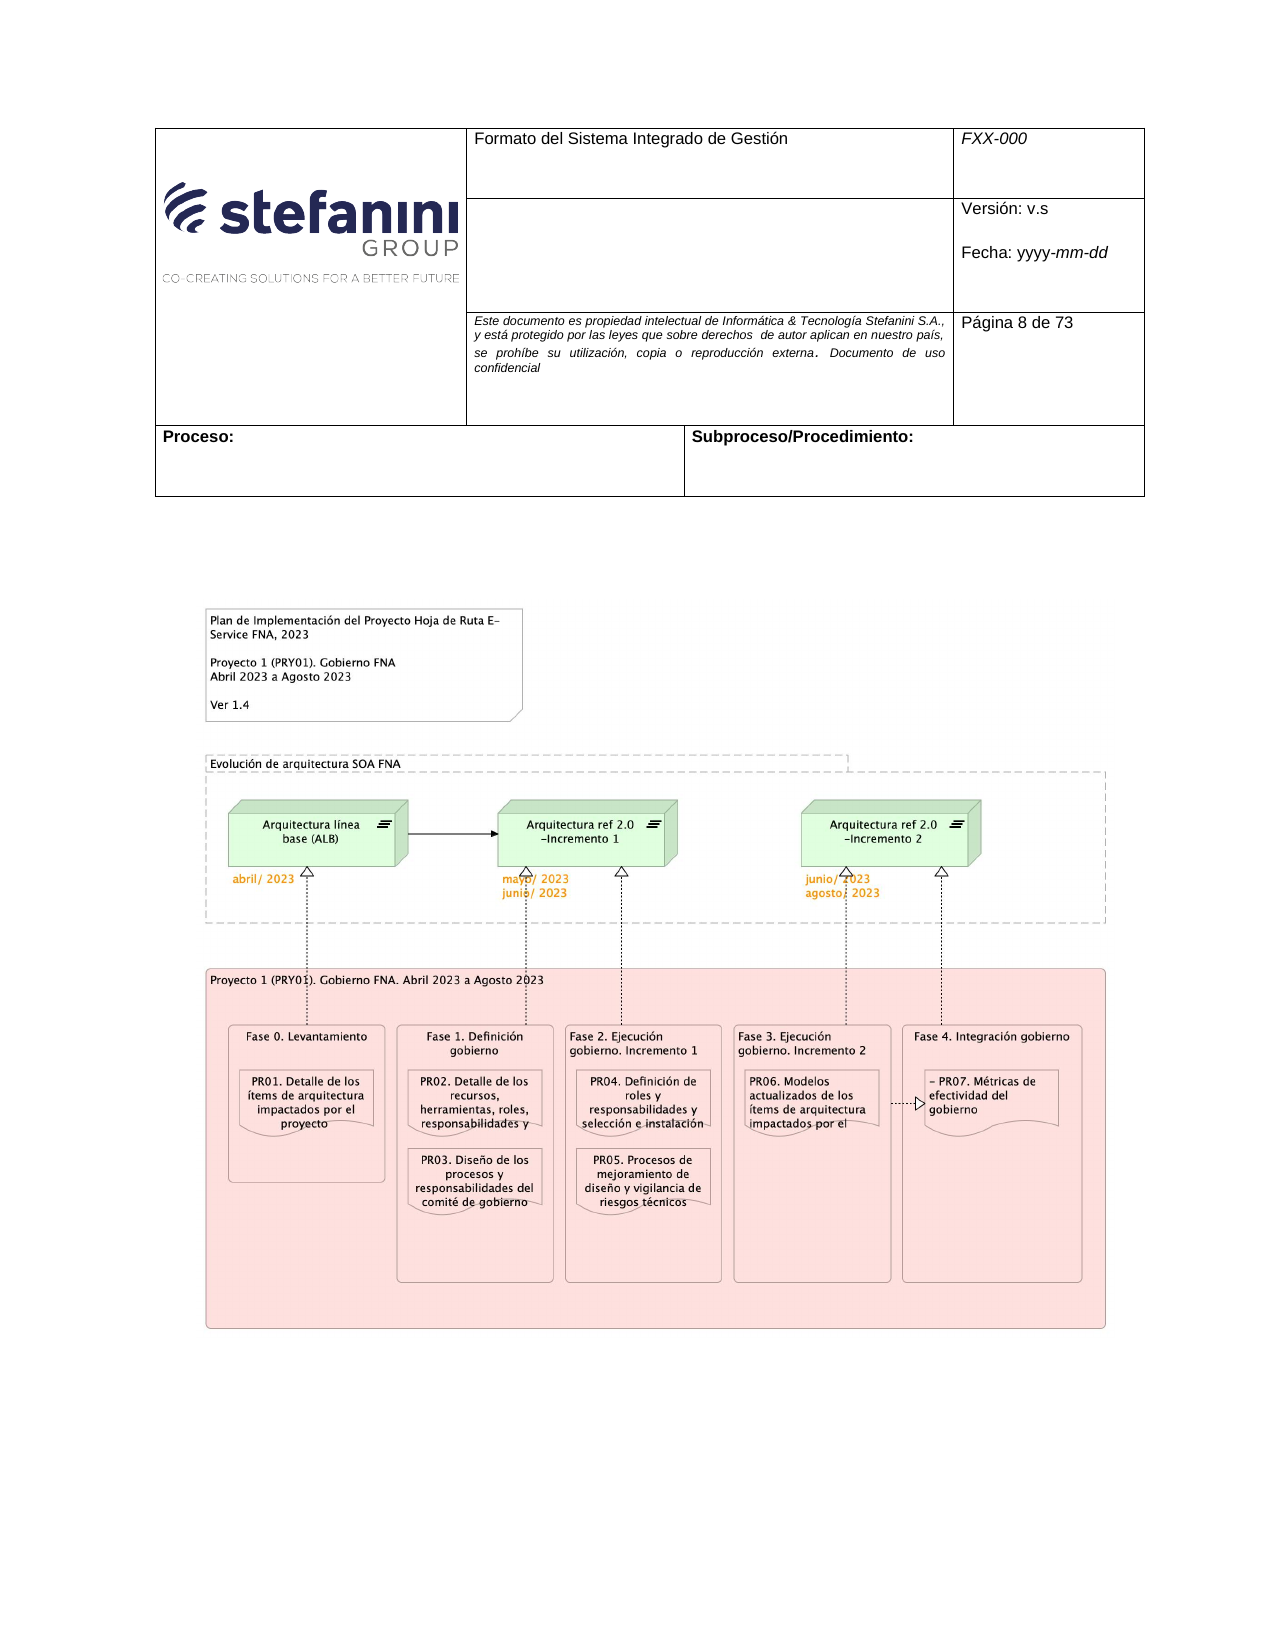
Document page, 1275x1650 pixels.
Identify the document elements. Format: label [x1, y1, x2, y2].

picture [162, 182, 460, 286]
picture [196, 599, 1115, 1338]
